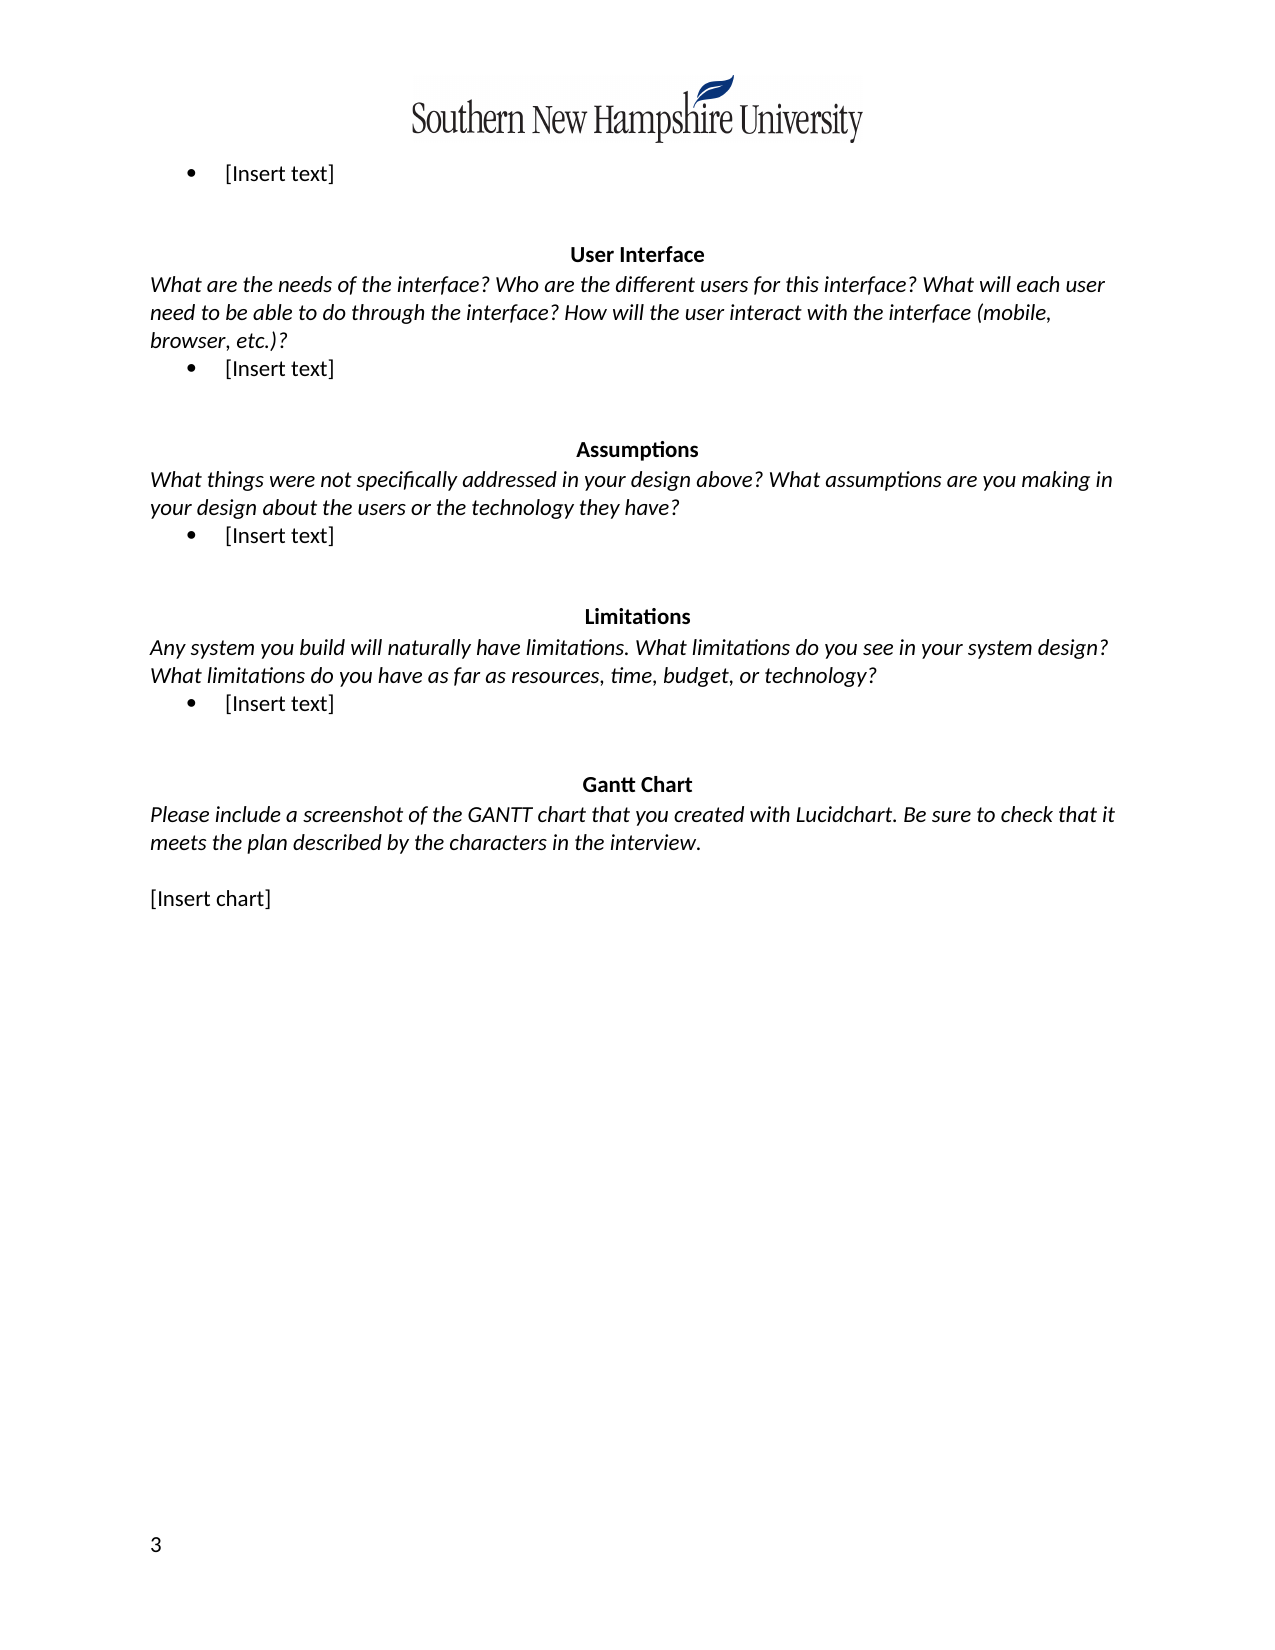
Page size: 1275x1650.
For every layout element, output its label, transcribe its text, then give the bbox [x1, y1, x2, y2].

list [Insert text] [187, 354, 1125, 382]
text Any system you build will naturally have limitations. What limitations do you see in your system design? What limitations do you have as far as resources, time, budget, or technology? [150, 633, 1125, 689]
subtitle Assumptions [150, 435, 1125, 463]
text What are the needs of the interface? Who are the different users for this interface? What will each user need to be able to do through the interface? How will the user interact with the interface (mobile, browser, etc.)? [150, 270, 1125, 354]
subtitle Gantt Chart [150, 770, 1125, 798]
list [Insert text] [187, 159, 1125, 187]
subtitle Limitations [150, 602, 1125, 631]
list [Insert text] [187, 521, 1125, 549]
text What things were not specifically addressed in your design above? What assumptions are you making in your design about the users or the technology they have? [150, 465, 1125, 521]
picture [412, 75, 863, 143]
subtitle User Interface [150, 240, 1125, 268]
text Please include a screenshot of the GANTT chart that you created with Lucidchart. Be sure to check that it meets the plan described by the characters in the interview. [150, 800, 1125, 856]
list [Insert text] [187, 689, 1125, 717]
text [Insert chart] [150, 884, 1125, 912]
